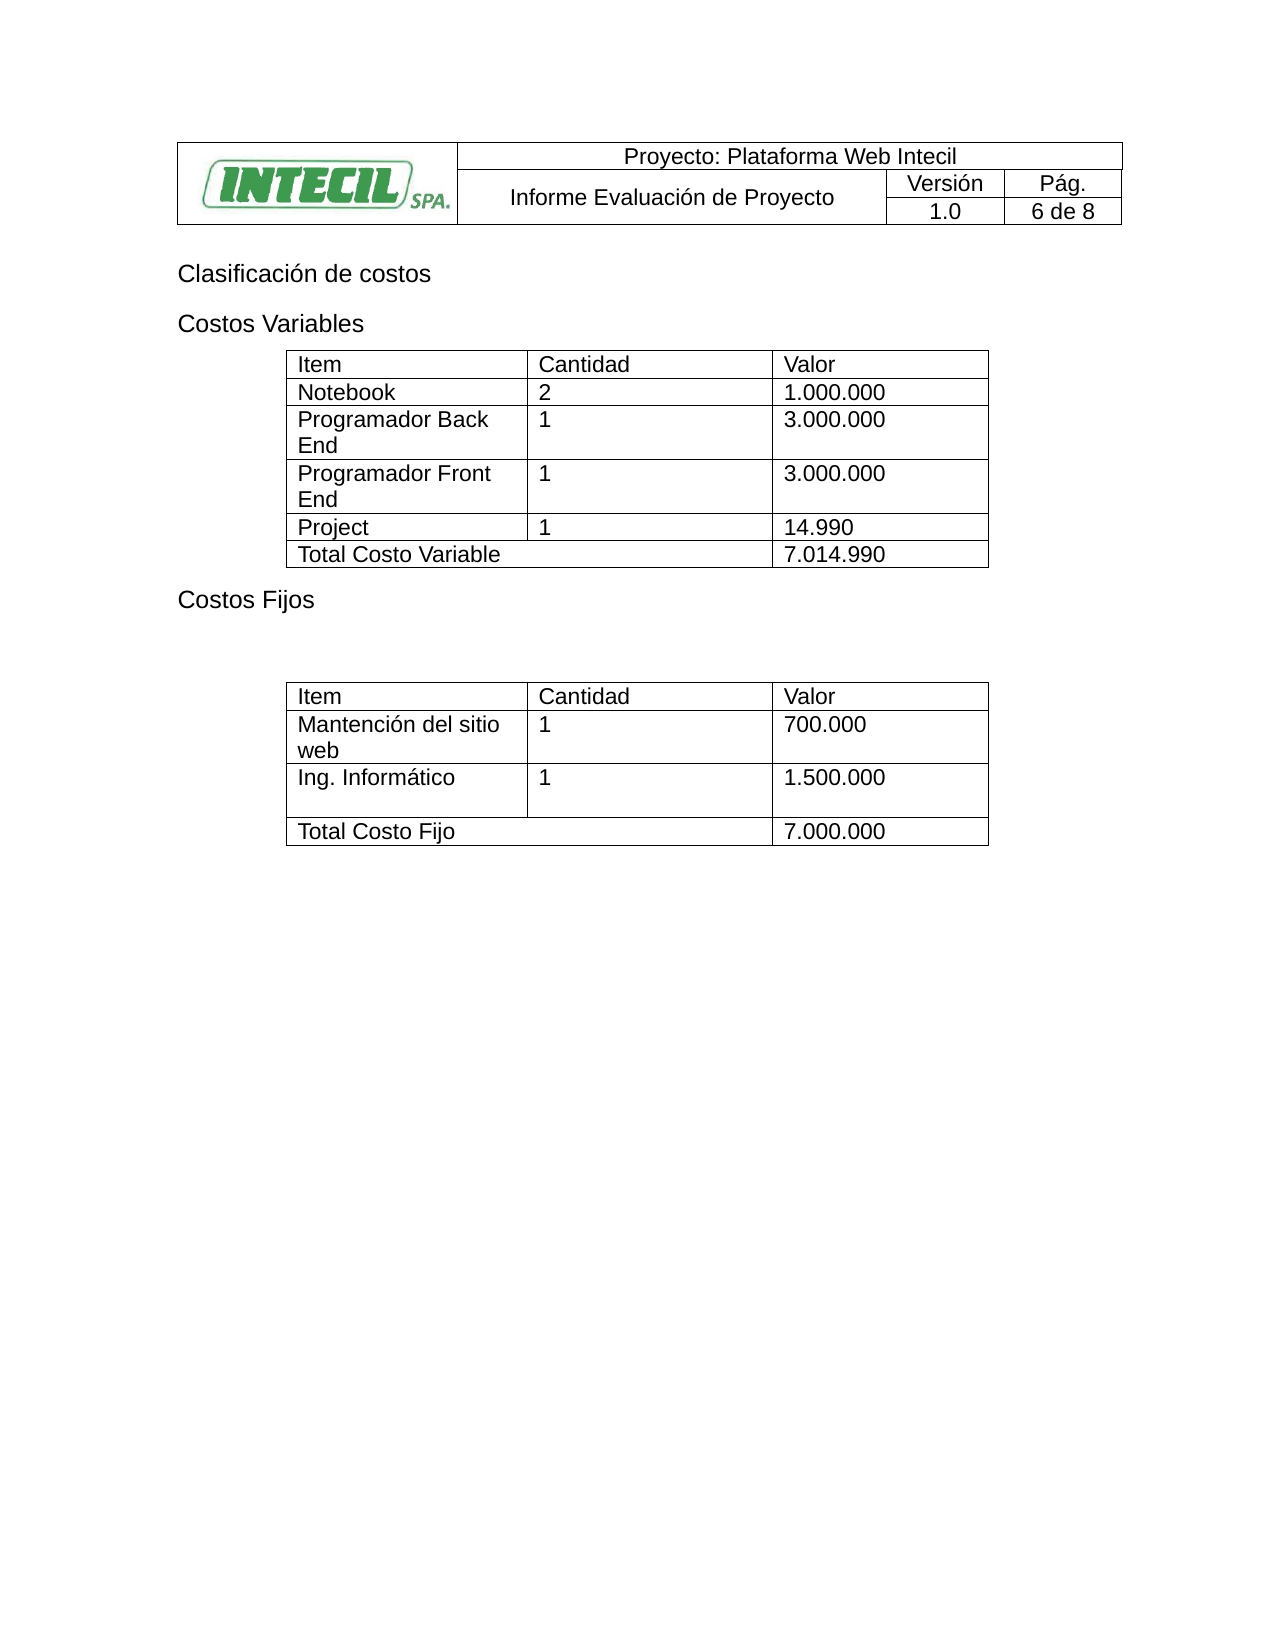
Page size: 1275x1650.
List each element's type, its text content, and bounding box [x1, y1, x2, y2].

table_cell 1 [528, 764, 772, 817]
table_cell 700.000 [773, 711, 988, 763]
table_header Item [287, 683, 527, 709]
table_cell Programador Back End [287, 406, 527, 459]
table_cell 1 [528, 514, 772, 540]
table_cell 7.000.000 [773, 818, 988, 844]
picture [197, 154, 452, 214]
table_cell 2 [528, 379, 772, 405]
table_cell 7.014.990 [773, 541, 988, 567]
table_header Cantidad [528, 683, 772, 709]
table_cell 1 [528, 406, 772, 459]
table_cell 1.000.000 [773, 379, 988, 405]
table_header Item [287, 351, 527, 378]
table_cell 14.990 [773, 514, 988, 540]
table_cell 1.500.000 [773, 764, 988, 817]
table_cell Total Costo Fijo [287, 818, 772, 844]
table_cell Ing. Informático [287, 764, 527, 817]
table_cell 1 [528, 460, 772, 512]
table_cell Programador Front End [287, 460, 527, 512]
table_cell 1 [528, 711, 772, 763]
table_header Valor [773, 683, 988, 709]
subtitle Costos Fijos [177, 585, 1098, 614]
table_header Cantidad [528, 351, 772, 378]
table_cell Mantención del sitio web [287, 711, 527, 763]
table_header Valor [773, 351, 988, 378]
table_cell Total Costo Variable [287, 541, 772, 567]
table_cell Project [287, 514, 527, 540]
subtitle Costos Variables [177, 309, 1098, 338]
table_cell 3.000.000 [773, 460, 988, 512]
subtitle Clasificación de costos [177, 259, 1098, 288]
table_cell 3.000.000 [773, 406, 988, 459]
table_cell Notebook [287, 379, 527, 405]
